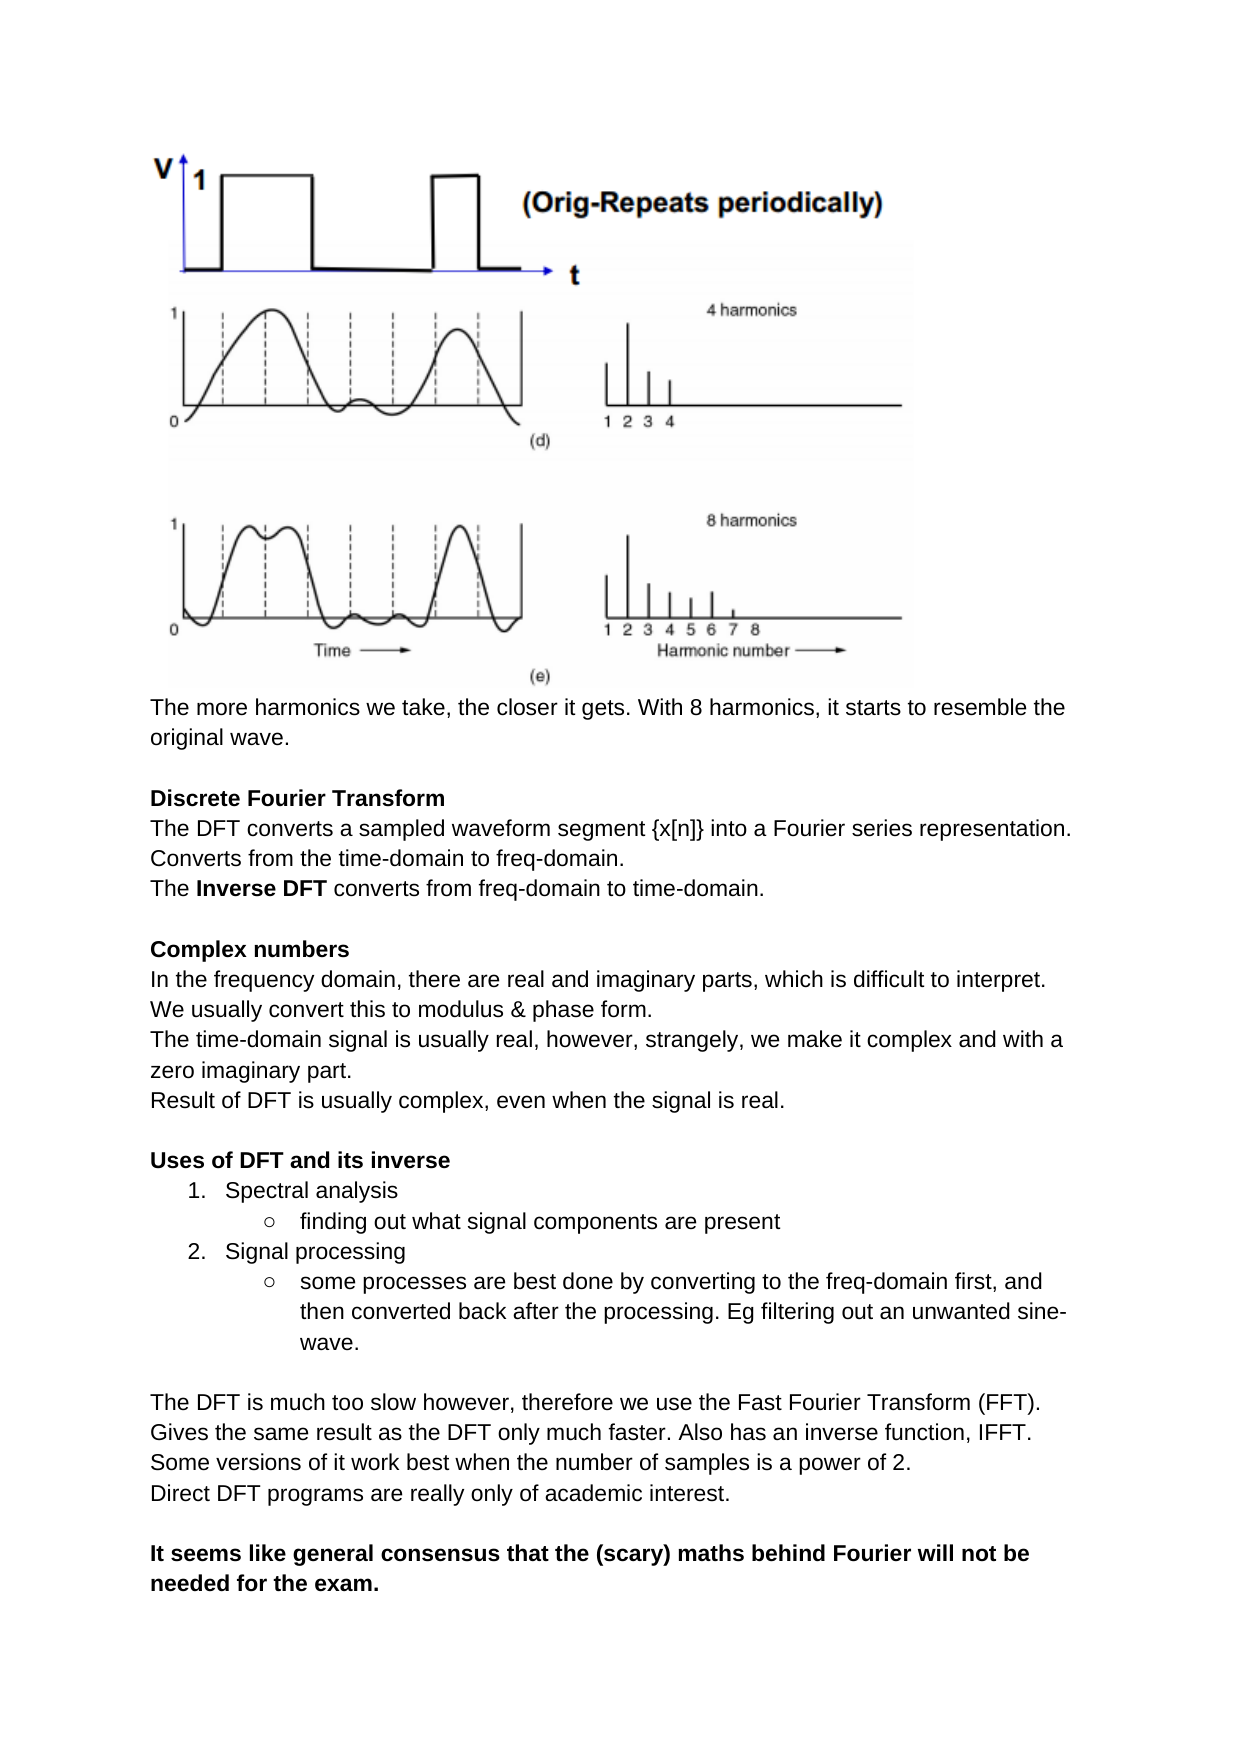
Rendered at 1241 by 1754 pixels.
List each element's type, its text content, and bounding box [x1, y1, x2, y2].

text Some versions of it work best when the number of samples is a power of 2. [150, 1449, 1090, 1476]
text Gives the same result as the DFT only much faster. Also has an inverse function, IFFT. [150, 1419, 1090, 1445]
text It seems like general consensus that the (scary) maths behind Fourier will not be needed for the exam. [150, 1540, 1090, 1596]
text Uses of DFT and its inverse [150, 1147, 1090, 1173]
text The Inverse DFT converts from freq-domain to time-domain. [150, 875, 1090, 902]
picture [150, 150, 929, 691]
text In the frequency domain, there are real and imaginary parts, which is difficult to interpret. [150, 966, 1090, 992]
list Spectral analysis [187, 1177, 1090, 1204]
text The time-domain signal is usually real, however, strangely, we make it complex and with a zero imaginary part. [150, 1026, 1090, 1083]
list some processes are best done by converting to the freq-domain first, and then converted back after the processing. Eg filtering out an unwanted sine-wave. [262, 1268, 1090, 1355]
list Signal processing [187, 1238, 1090, 1264]
text Discrete Fourier Transform [150, 785, 1090, 811]
list finding out what signal components are present [262, 1208, 1090, 1234]
text We usually convert this to modulus & phase form. [150, 996, 1090, 1022]
text Direct DFT programs are really only of academic interest. [150, 1479, 1090, 1506]
text Result of DFT is usually complex, even when the signal is real. [150, 1087, 1090, 1113]
text The more harmonics we take, the closer it gets. With 8 harmonics, it starts to resemble the original wave. [150, 694, 1090, 751]
text The DFT converts a sampled waveform segment {x[n]} into a Fourier series representation. Converts from the time-domain to freq-domain. [150, 815, 1090, 871]
text The DFT is much too slow however, therefore we use the Fast Fourier Transform (FFT). [150, 1389, 1090, 1415]
text Complex numbers [150, 936, 1090, 962]
